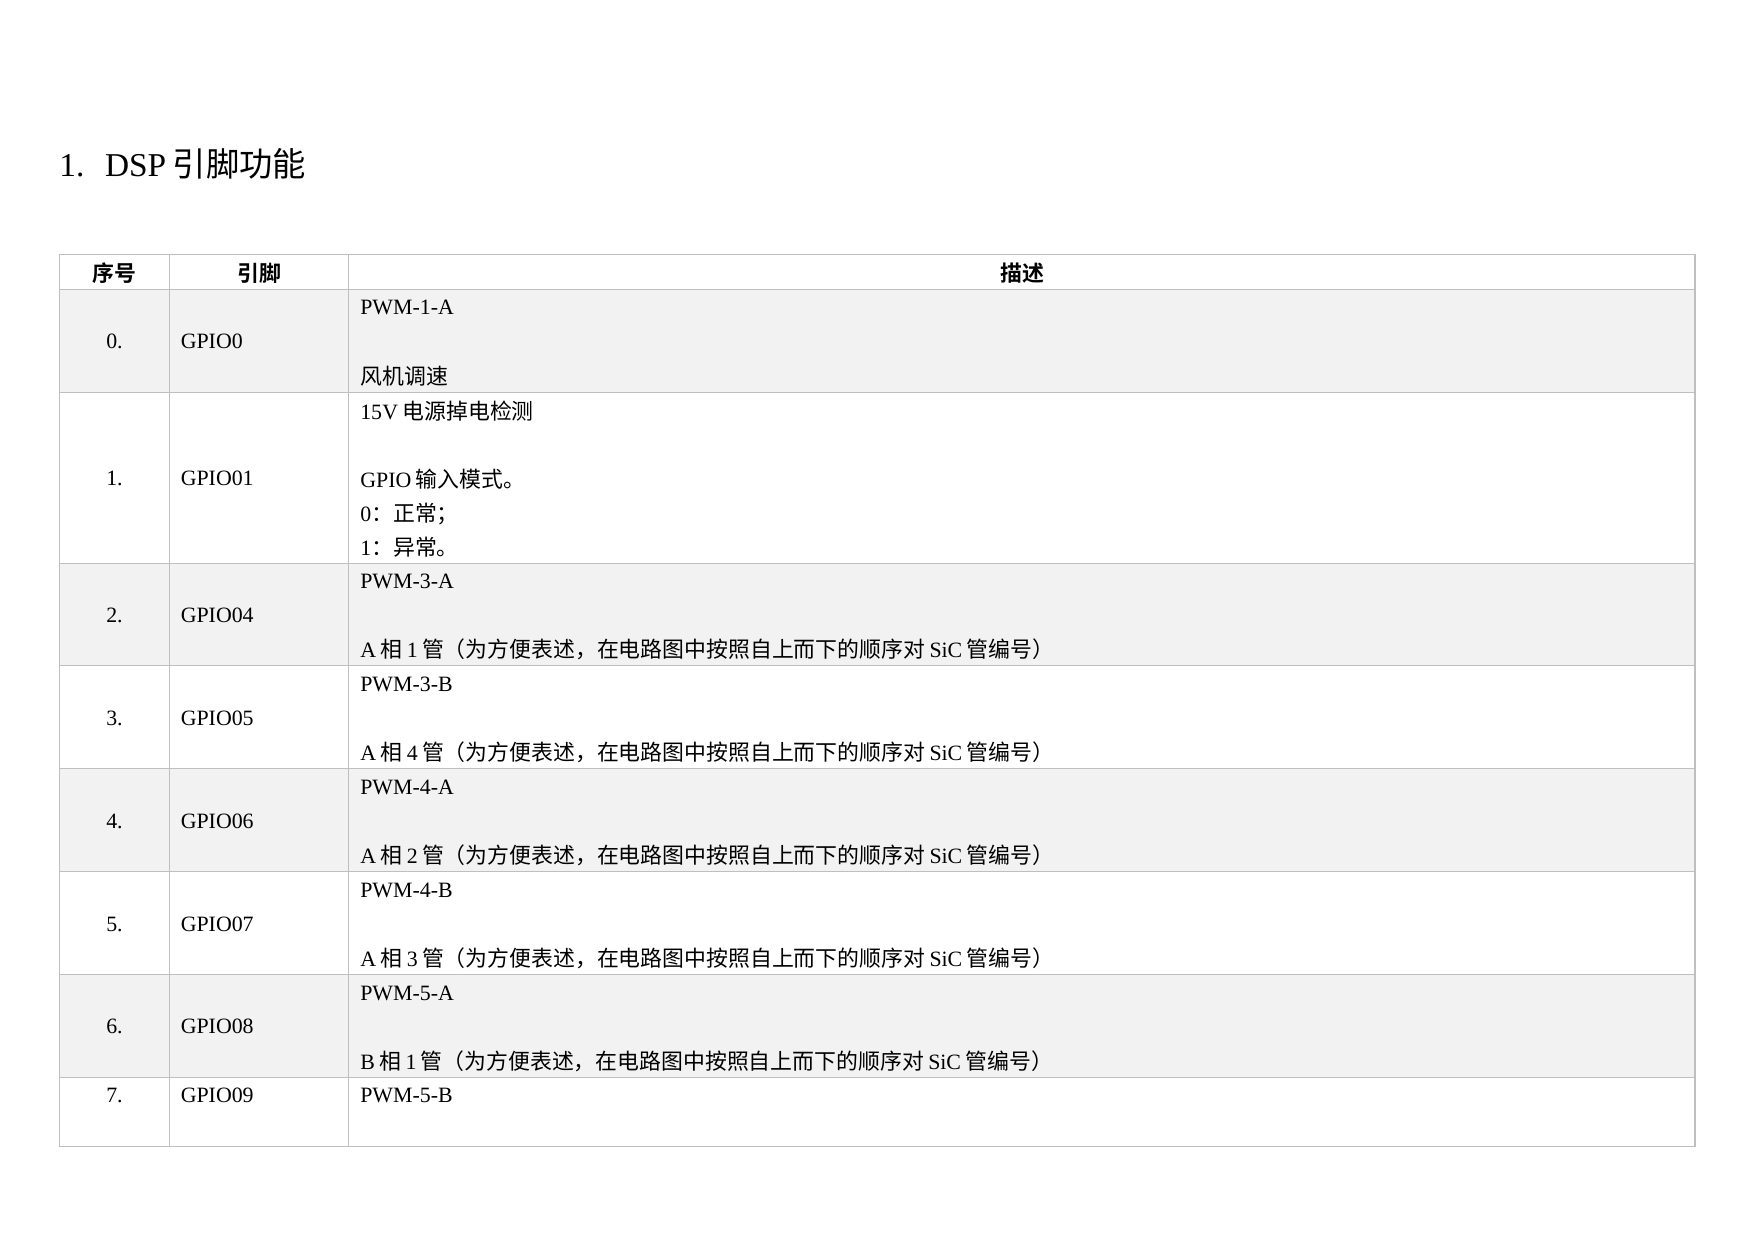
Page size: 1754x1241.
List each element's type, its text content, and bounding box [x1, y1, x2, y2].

table_cell GPIO04 [170, 564, 348, 665]
table_cell PWM-1-A 风机调速 [349, 290, 1694, 392]
table_cell GPIO06 [170, 769, 348, 871]
table_header 序号 [60, 255, 169, 289]
table_cell GPIO09 [170, 1078, 348, 1146]
table_cell [60, 290, 169, 392]
table_cell GPIO01 [170, 393, 348, 562]
table_cell [60, 393, 169, 562]
table_header 引脚 [170, 255, 348, 289]
table_cell [60, 666, 169, 768]
table_cell [60, 975, 169, 1077]
table_cell PWM-4-A A相2管（为方便表述，在电路图中按照自上而下的顺序对SiC管编号） [349, 769, 1694, 871]
table_header 描述 [349, 255, 1694, 289]
table_cell [60, 769, 169, 871]
table_cell GPIO08 [170, 975, 348, 1077]
subtitle DSP引脚功能 [59, 128, 1695, 196]
table_cell 15V电源掉电检测 GPIO输入模式。 0：正常； 1：异常。 [349, 393, 1694, 562]
table_cell PWM-3-A A相1管（为方便表述，在电路图中按照自上而下的顺序对SiC管编号） [349, 564, 1694, 665]
table_cell PWM-5-B B相4管（为方便表述，在电路图中按照自上而下的顺序对SiC管编号） [349, 1078, 1694, 1146]
table_cell [60, 872, 169, 974]
table_cell [60, 564, 169, 665]
table_cell [60, 1078, 169, 1146]
table_cell GPIO0 [170, 290, 348, 392]
table_cell PWM-4-B A相3管（为方便表述，在电路图中按照自上而下的顺序对SiC管编号） [349, 872, 1694, 974]
table_cell PWM-5-A B相1管（为方便表述，在电路图中按照自上而下的顺序对SiC管编号） [349, 975, 1694, 1077]
table_cell PWM-3-B A相4管（为方便表述，在电路图中按照自上而下的顺序对SiC管编号） [349, 666, 1694, 768]
table_cell GPIO05 [170, 666, 348, 768]
table_cell GPIO07 [170, 872, 348, 974]
